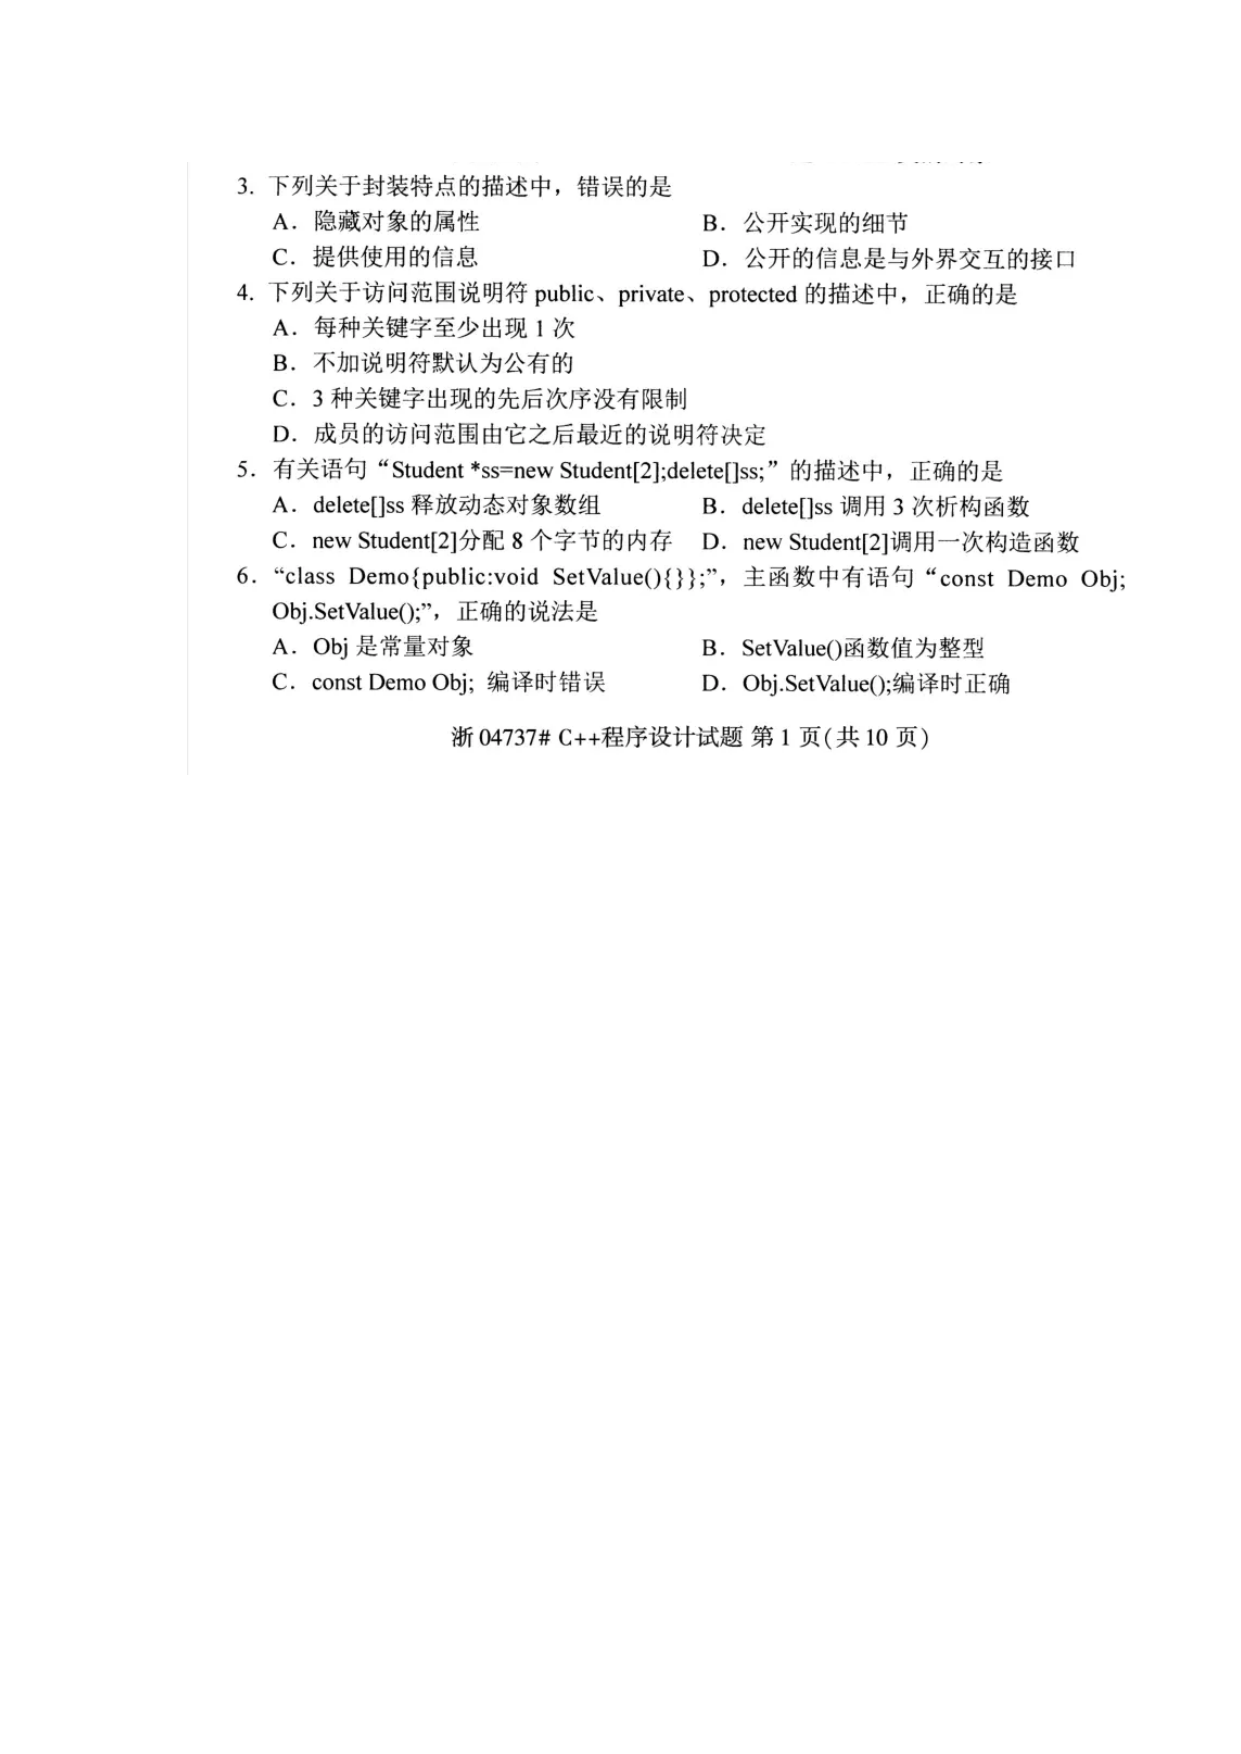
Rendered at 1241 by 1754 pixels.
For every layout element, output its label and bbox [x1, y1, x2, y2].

picture [187, 162, 1193, 775]
